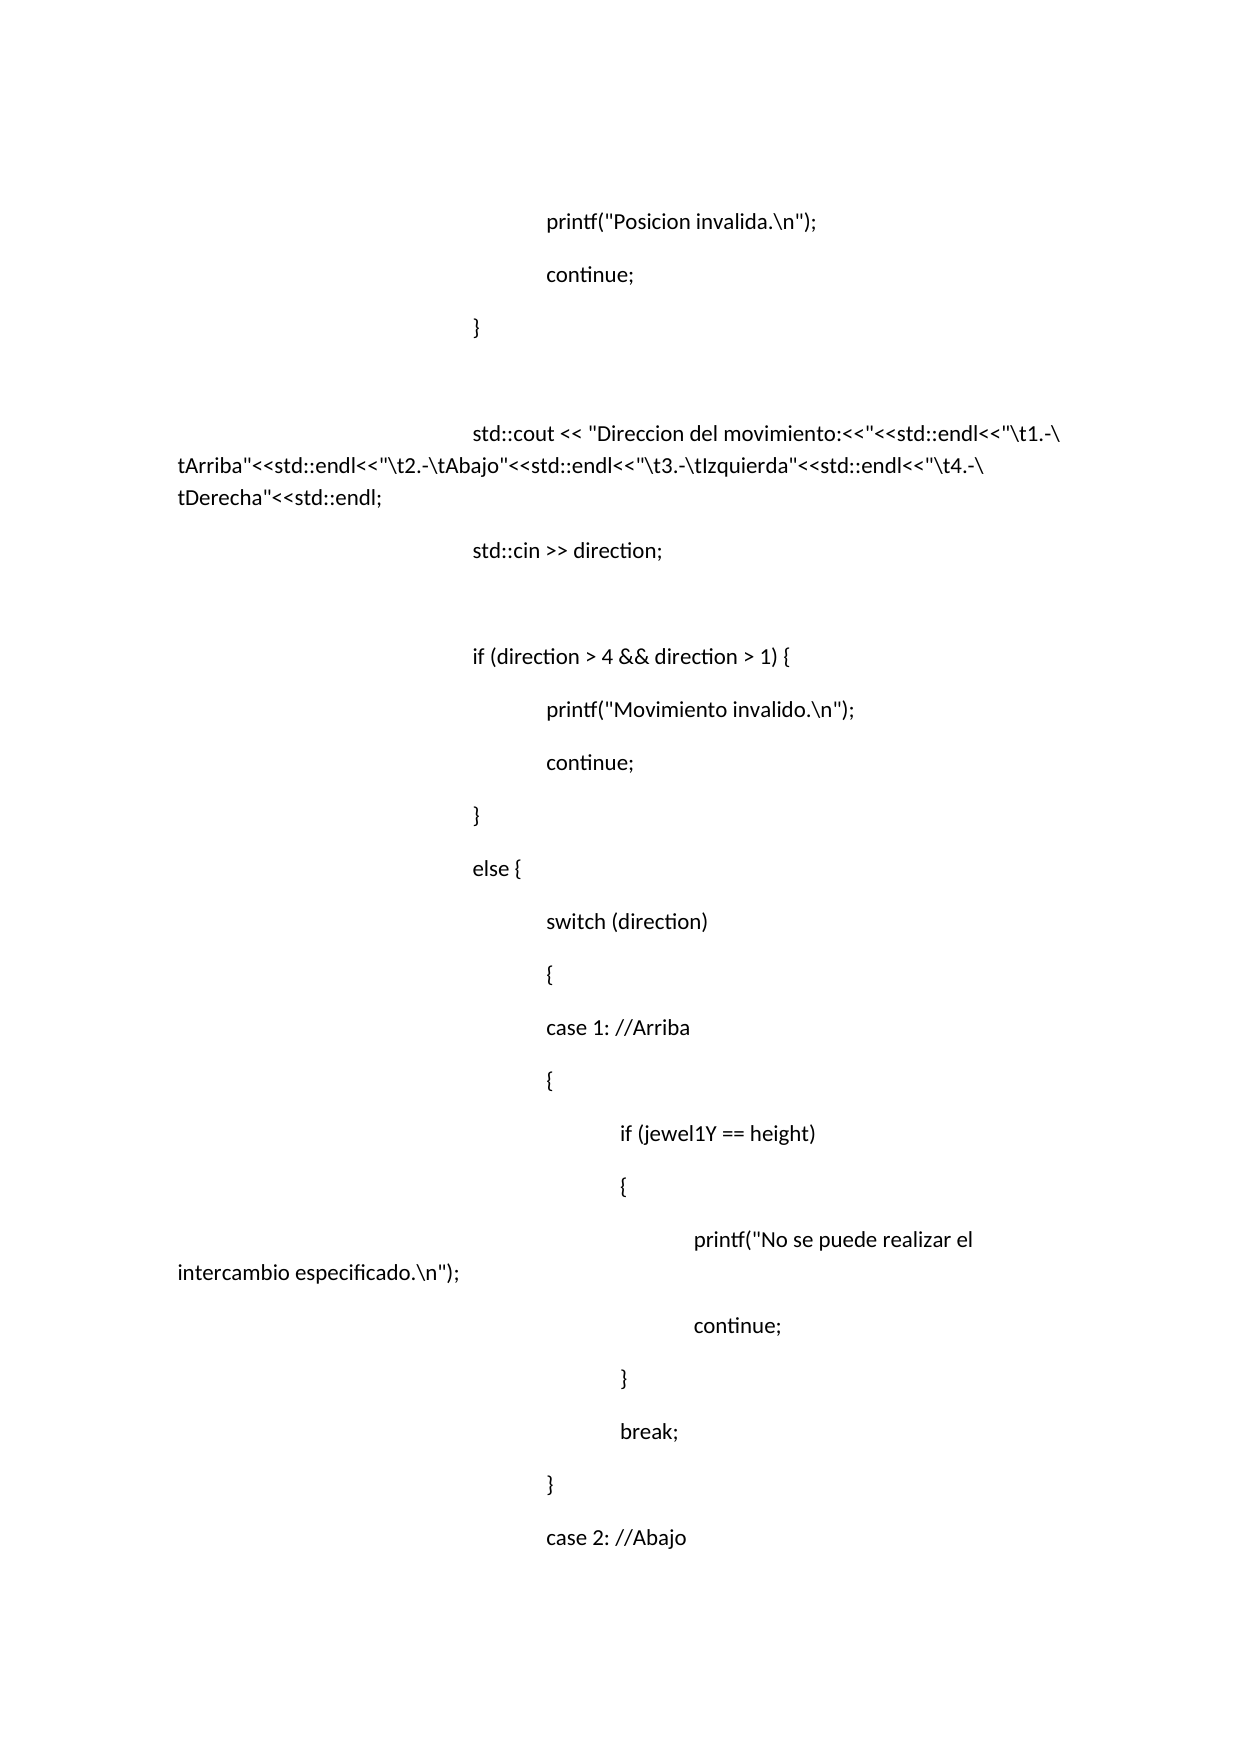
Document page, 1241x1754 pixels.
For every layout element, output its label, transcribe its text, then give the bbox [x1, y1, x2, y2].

text continue; [177, 260, 1063, 288]
text } [177, 801, 1063, 829]
text break; [177, 1417, 1063, 1445]
text printf("Movimiento invalido.\n"); [177, 695, 1063, 723]
text { [177, 960, 1063, 988]
text continue; [177, 1311, 1063, 1339]
text case 2: //Abajo [177, 1523, 1063, 1551]
text continue; [177, 748, 1063, 776]
text else { [177, 854, 1063, 882]
text case 1: //Arriba [177, 1013, 1063, 1041]
text } [177, 313, 1063, 341]
text printf("Posicion invalida.\n"); [177, 207, 1063, 235]
text if (direction > 4 && direction > 1) { [177, 642, 1063, 670]
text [177, 1226, 1063, 1286]
text std::cin >> direction; [177, 536, 1063, 564]
text if (jewel1Y == height) [177, 1119, 1063, 1147]
text switch (direction) [177, 907, 1063, 935]
text { [177, 1172, 1063, 1201]
text } [177, 1470, 1063, 1498]
text } [177, 1364, 1063, 1392]
text std::cout << "Direccion del movimiento:<<"<<std::endl<<"\t1.-\tArriba"<<std::endl<<"\t2.-\tAbajo"<<std::endl<<"\t3.-\tIzquierda"<<std::endl<<"\t4.-\tDerecha"<<std::endl; [177, 419, 1063, 511]
text { [177, 1066, 1063, 1094]
